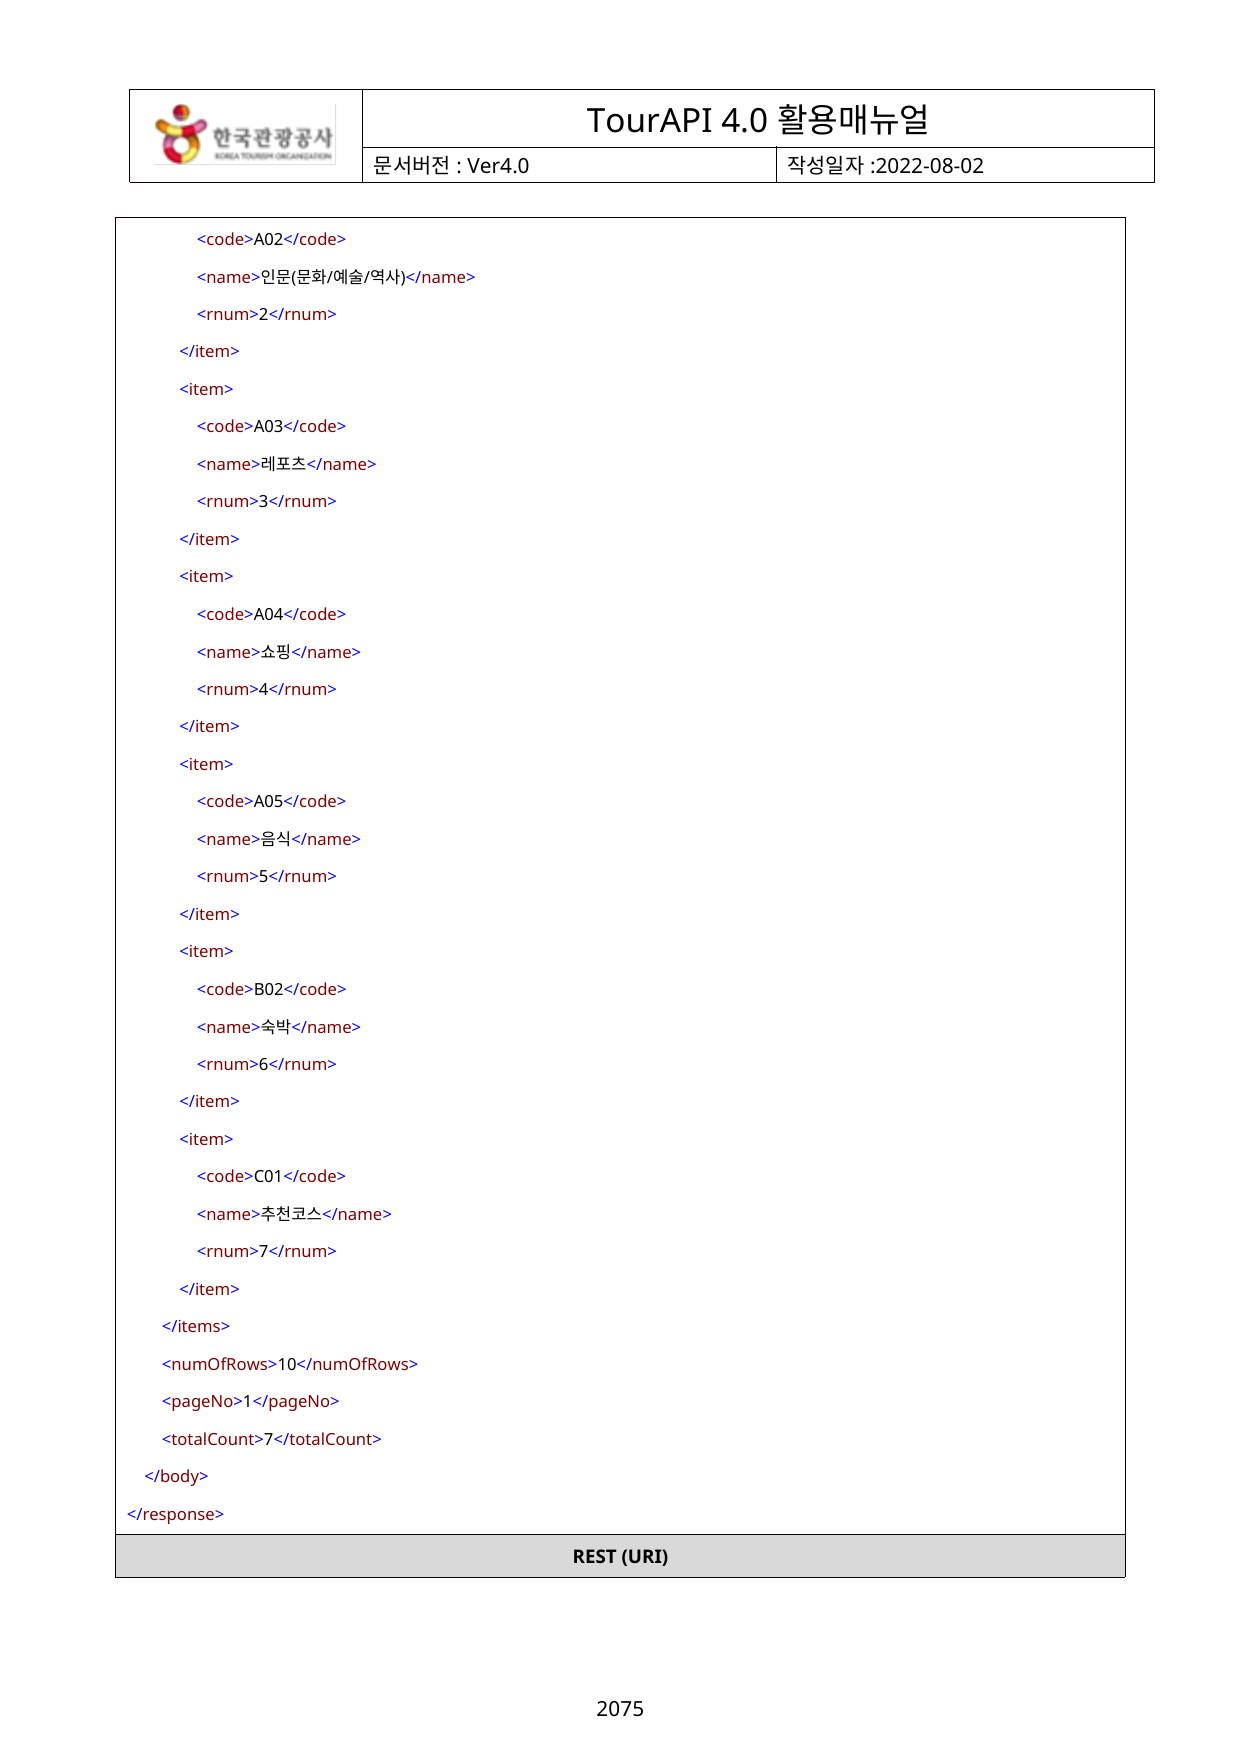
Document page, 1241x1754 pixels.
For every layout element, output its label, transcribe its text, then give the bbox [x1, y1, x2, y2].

table_cell REST (URI) [116, 1535, 1125, 1577]
picture [154, 104, 338, 167]
